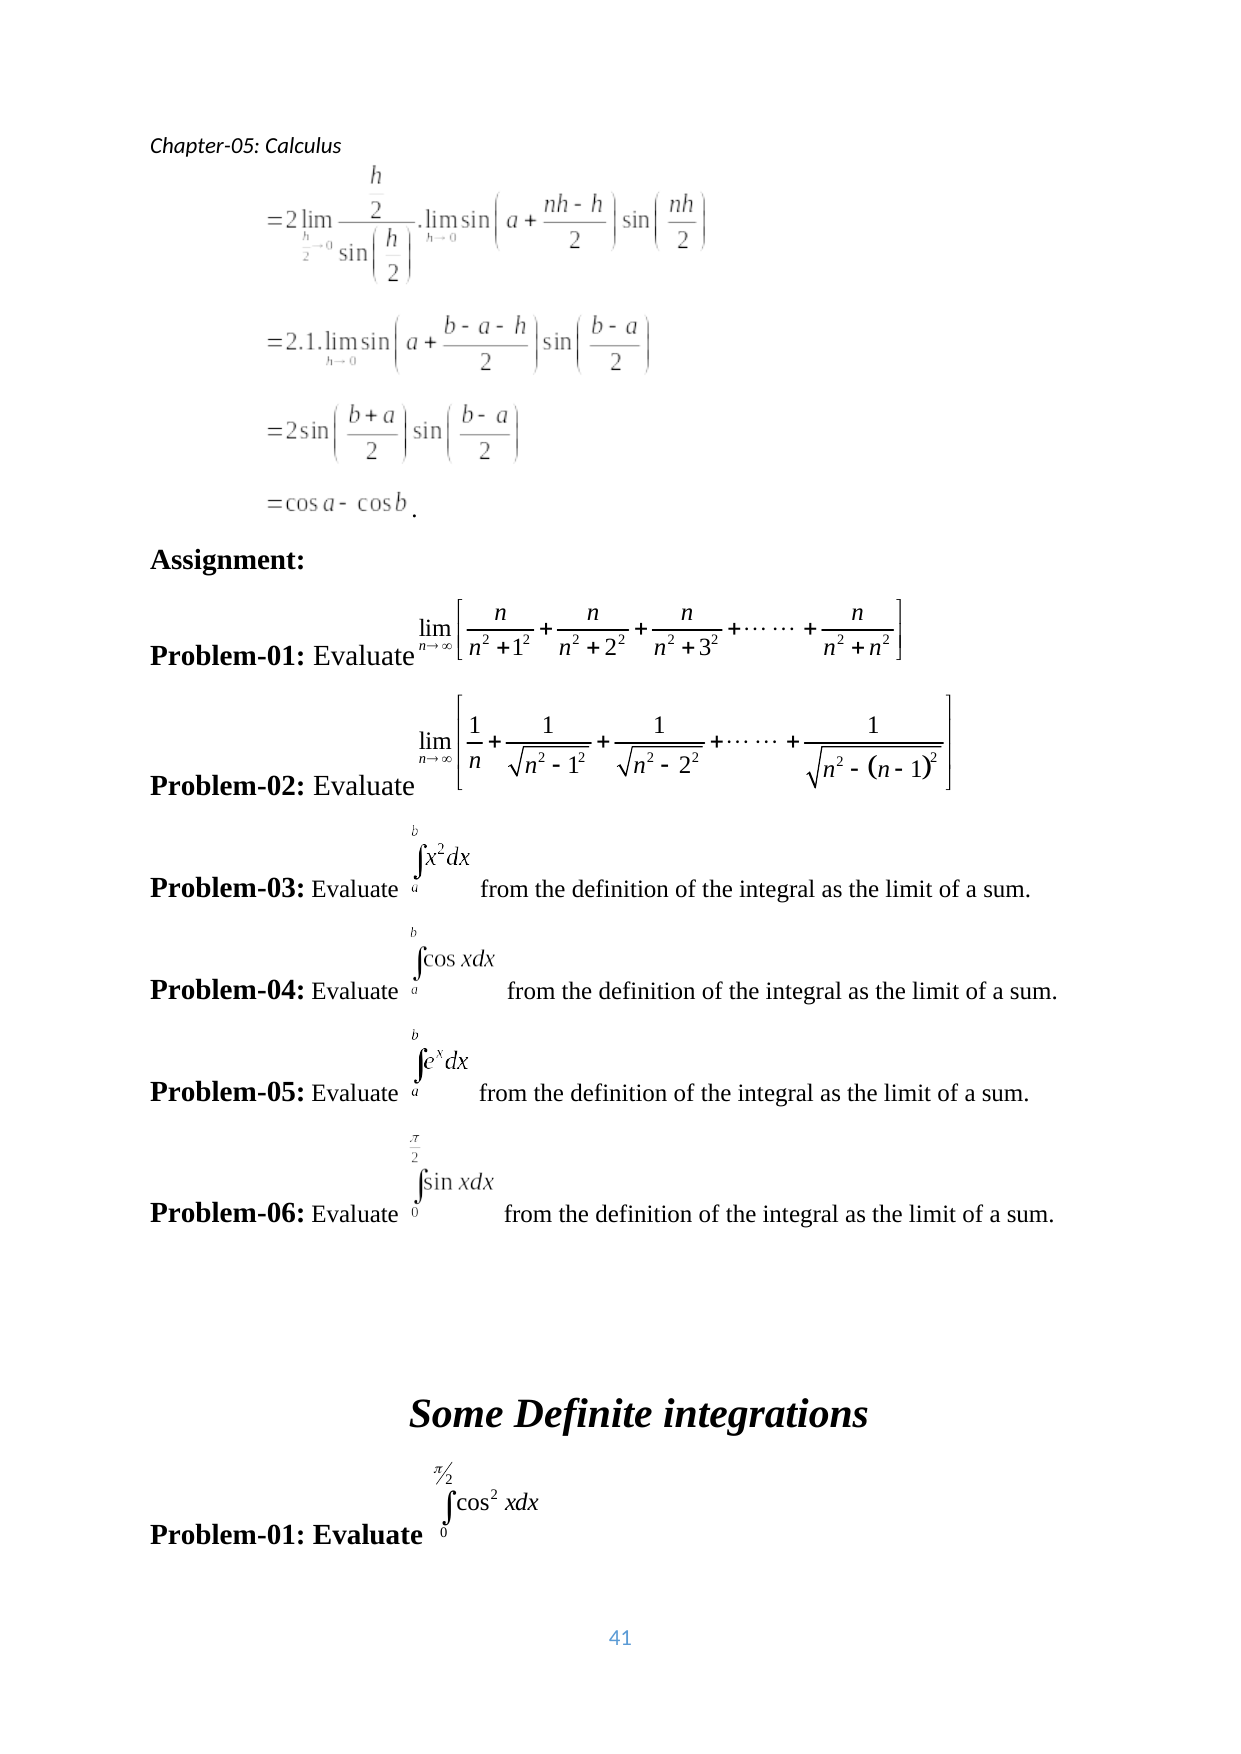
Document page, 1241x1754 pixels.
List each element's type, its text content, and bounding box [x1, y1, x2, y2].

text Problem-02: Evaluate [150, 691, 1090, 801]
text Problem-05: Evaluate from the definition of the integral as the limit of a sum. [150, 1025, 1090, 1108]
text Problem-06: Evaluate from the definition of the integral as the limit of a sum. [150, 1127, 1090, 1228]
text Problem-03: Evaluate from the definition of the integral as the limit of a sum. [150, 821, 1090, 903]
text . [225, 488, 1090, 523]
text Problem-01: Evaluate [150, 595, 1090, 671]
text Some Definite integrations [187, 1388, 1090, 1436]
text Assignment: [150, 542, 1090, 575]
text Problem-04: Evaluate from the definition of the integral as the limit of a sum. [150, 923, 1090, 1006]
text Problem-01: Evaluate [150, 1457, 1090, 1550]
